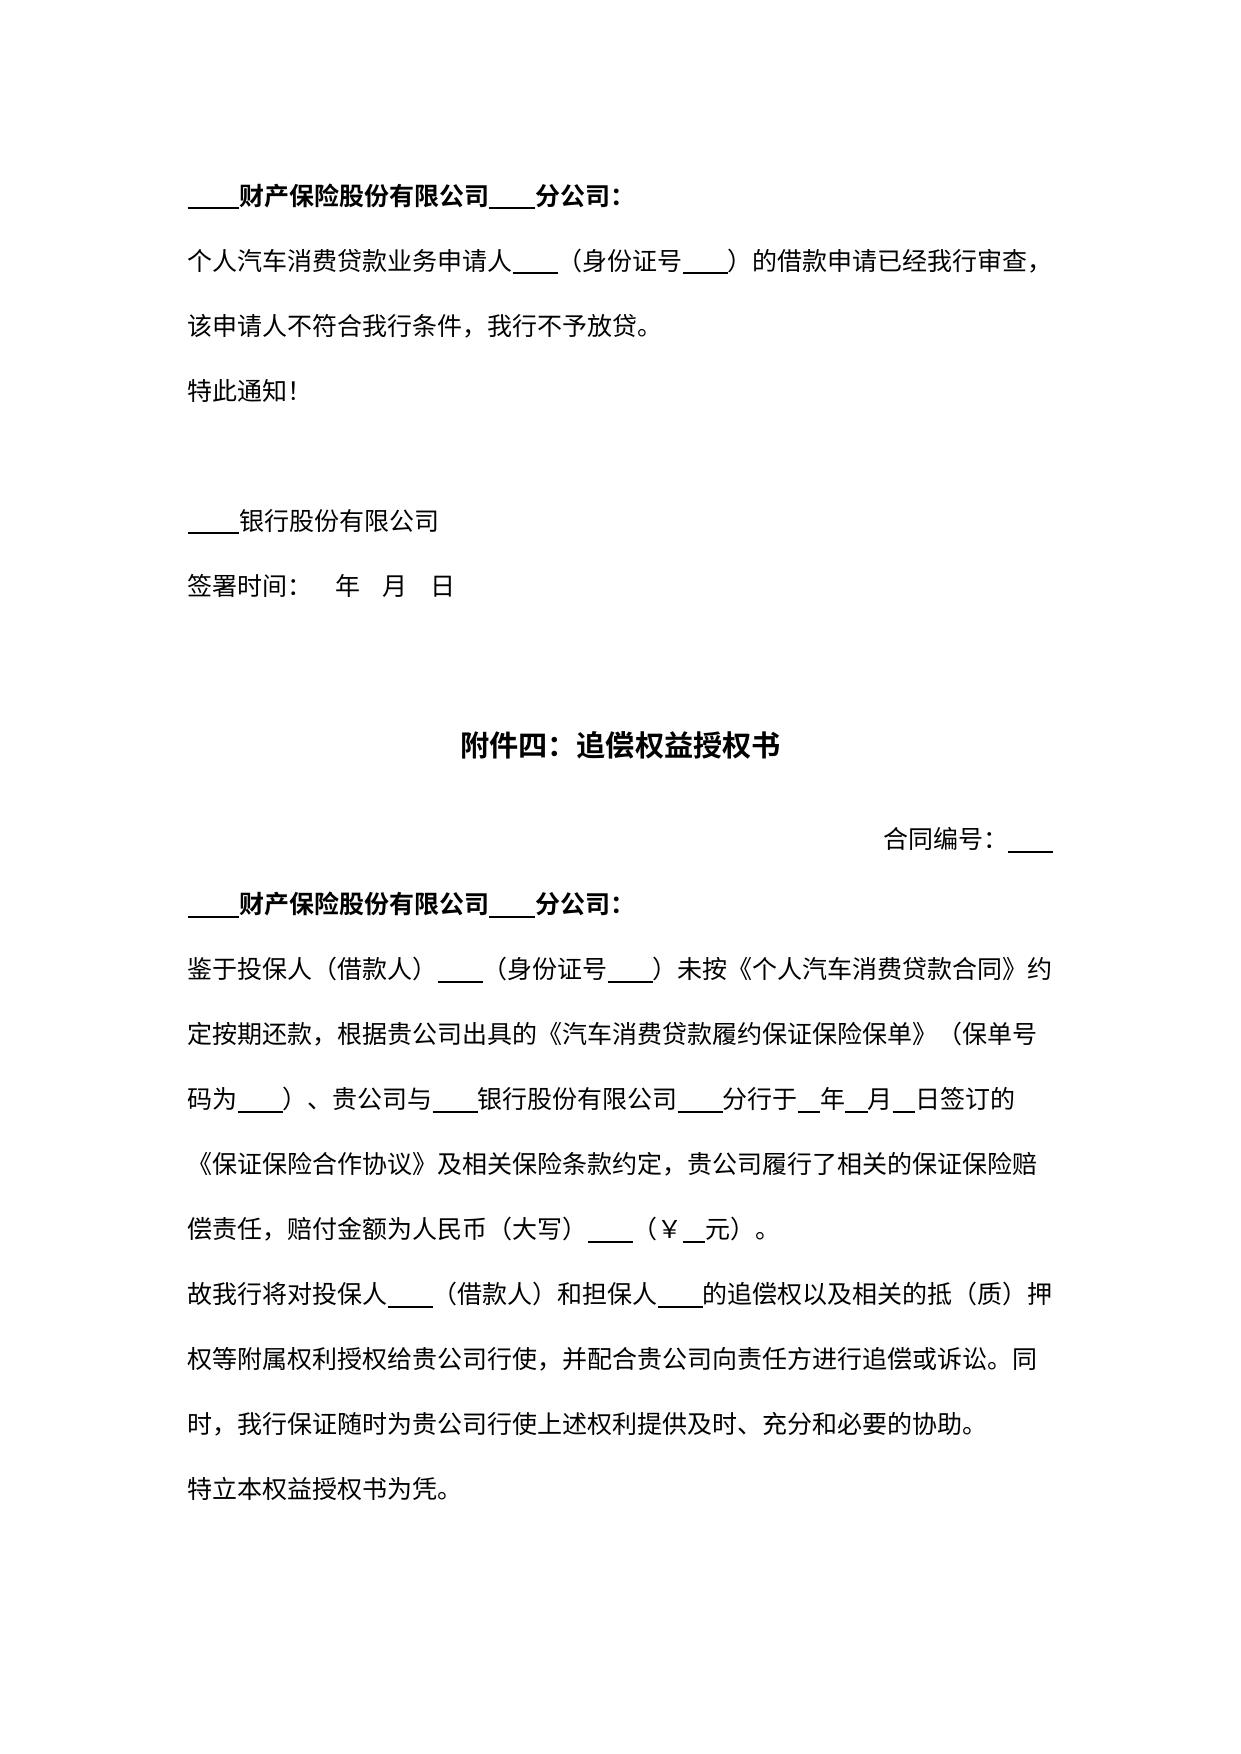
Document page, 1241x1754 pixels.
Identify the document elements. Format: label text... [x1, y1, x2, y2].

text 财产保险股份有限公司 分公司： [187, 162, 1053, 227]
text 故我行将对投保人 （借款人）和担保人 的追偿权以及相关的抵（质）押权等附属权利授权给贵公司行使，并配合贵公司向责任方进行追偿或诉讼。同时，我行保证随时为贵公司行使上述权利提供及时、充分和必要的协助。 [187, 1260, 1053, 1455]
text 鉴于投保人（借款人） （身份证号 ）未按《个人汽车消费贷款合同》约定按期还款，根据贵公司出具的《汽车消费贷款履约保证保险保单》（保单号码为 ）、贵公司与 银行股份有限公司 分行于 年 月 日签订的《保证保险合作协议》及相关保险条款约定，贵公司履行了相关的保证保险赔偿责任，赔付金额为人民币（大写） （￥ 元）。 [187, 935, 1053, 1260]
text 银行股份有限公司 [187, 487, 1053, 552]
subtitle 附件四：追偿权益授权书 [187, 711, 1053, 776]
text 财产保险股份有限公司 分公司： [187, 870, 1053, 935]
text 个人汽车消费贷款业务申请人 （身份证号 ）的借款申请已经我行审查，该申请人不符合我行条件，我行不予放贷。 [187, 227, 1053, 357]
text 特立本权益授权书为凭。 [187, 1455, 1053, 1520]
text 签署时间： 年 月 日 [187, 552, 1053, 617]
text 特此通知！ [187, 357, 1053, 422]
text 合同编号： [187, 805, 1053, 870]
